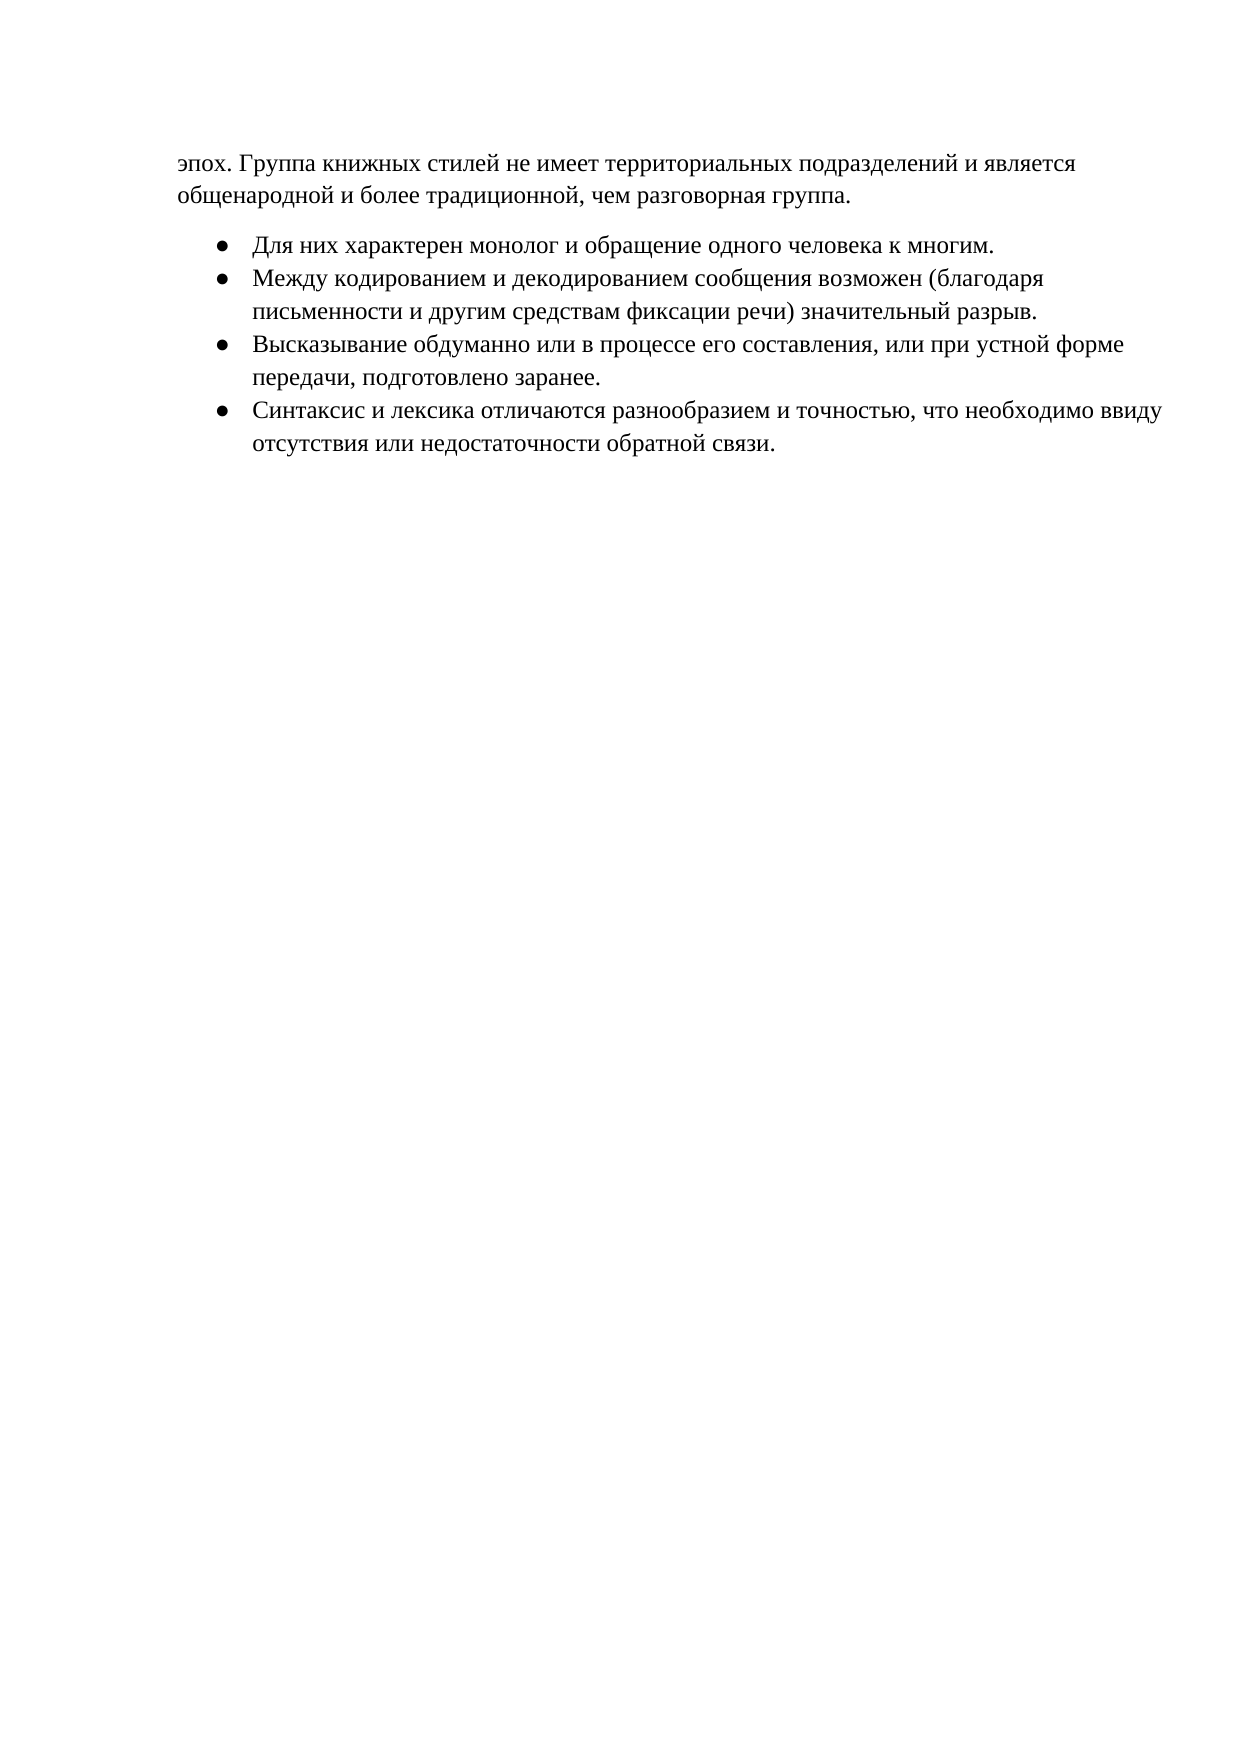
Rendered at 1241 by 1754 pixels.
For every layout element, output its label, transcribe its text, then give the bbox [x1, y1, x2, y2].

list Между кодированием и декодированием сообщения возможен (благодаря письменности и другим средствам фиксации речи) значительный разрыв. [214, 263, 1181, 325]
list Для них характерен монолог и обращение одного человека к многим. [214, 230, 1181, 259]
list Высказывание обдуманно или в процессе его составления, или при устной форме передачи, подготовлено заранее. [214, 329, 1181, 391]
list Синтаксис и лексика отличаются разнообразием и точностью, что необходимо ввиду отсутствия или недостаточности обратной связи. [214, 395, 1181, 457]
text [177, 148, 1181, 209]
